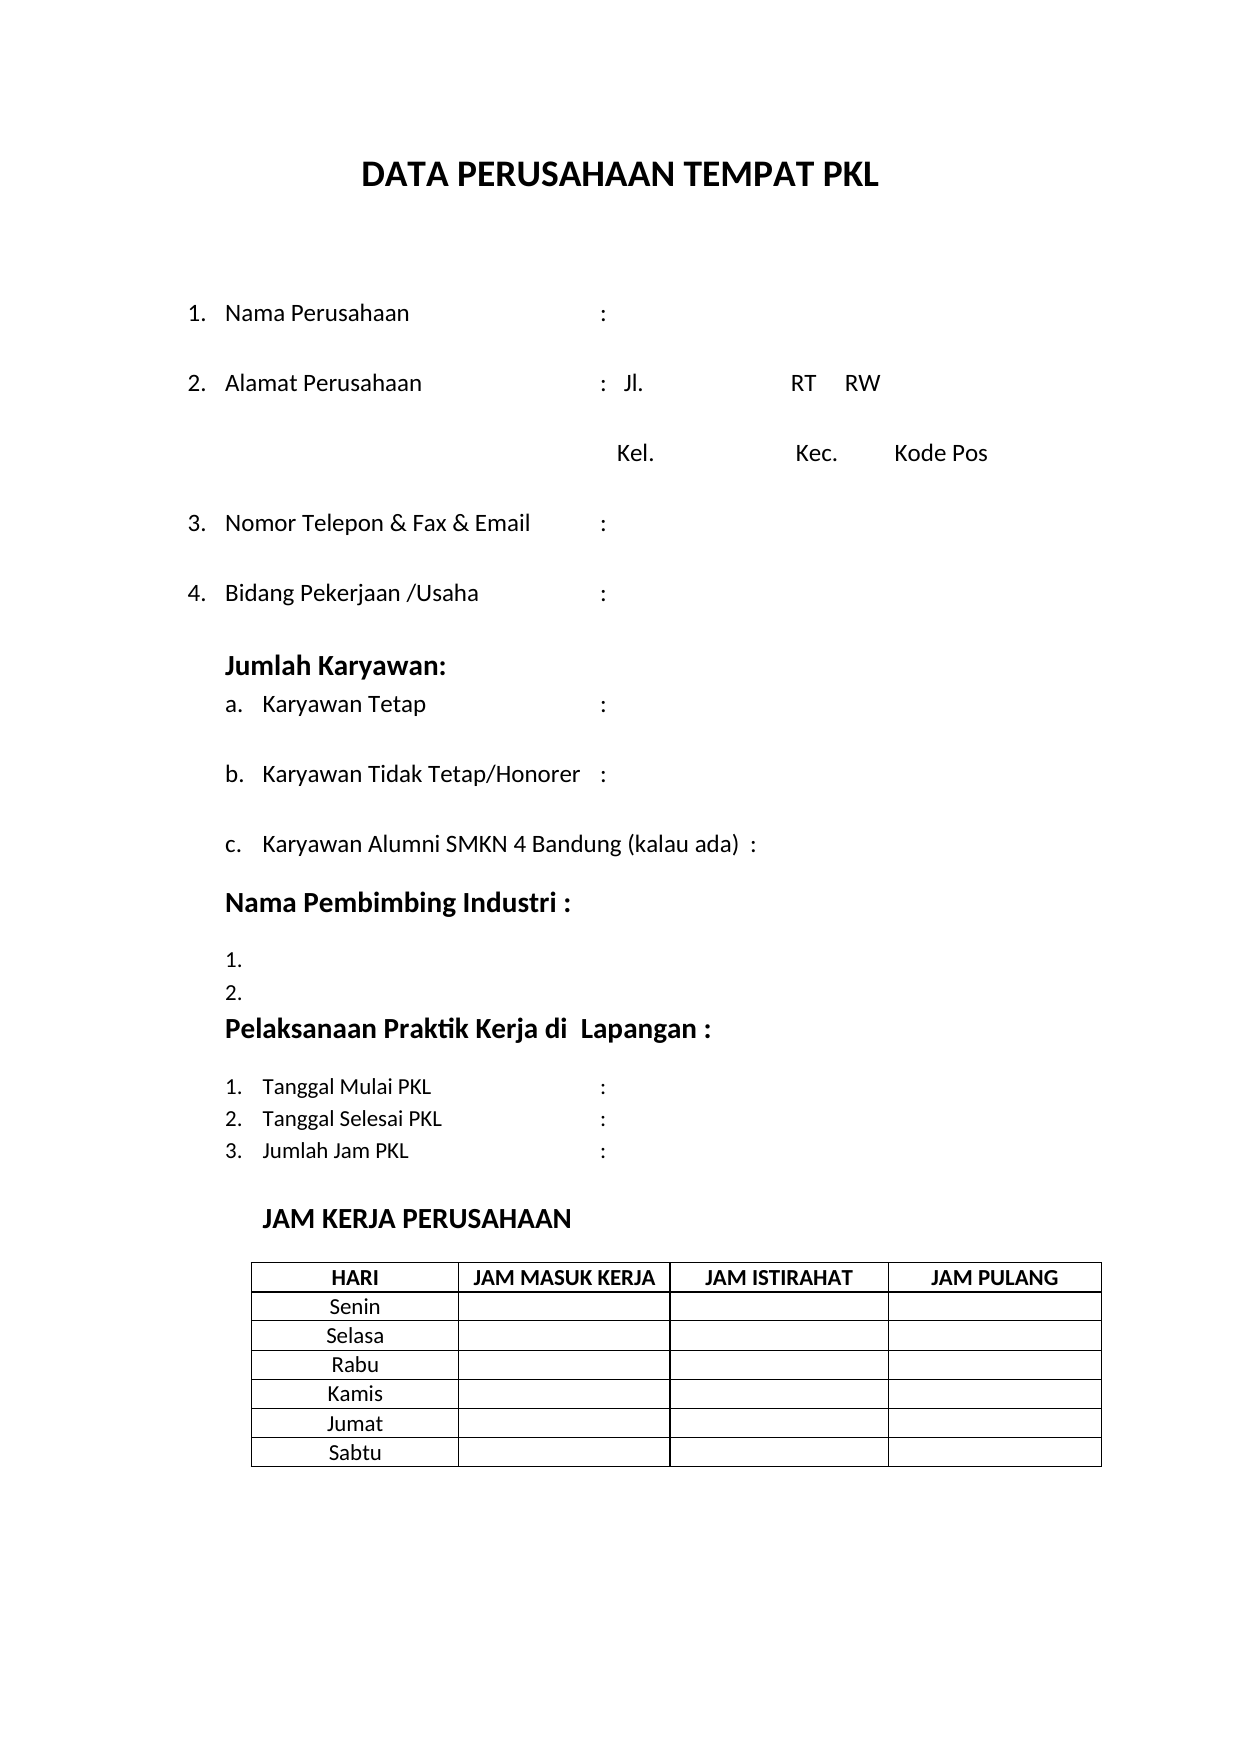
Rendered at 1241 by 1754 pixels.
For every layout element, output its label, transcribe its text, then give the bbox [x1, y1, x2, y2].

table_cell Kamis [252, 1380, 458, 1408]
list Jumlah Karyawan: [225, 647, 1090, 683]
table_cell Senin [252, 1293, 458, 1320]
list Tanggal Selesai PKL : [225, 1104, 1090, 1132]
table_cell [459, 1351, 669, 1378]
list Karyawan Tidak Tetap/Honorer : [225, 758, 1090, 788]
table_cell [889, 1380, 1101, 1408]
table_header HARI [252, 1263, 458, 1291]
table_cell [889, 1409, 1101, 1437]
table_cell [459, 1409, 669, 1437]
text 1. [225, 946, 1090, 974]
table_cell [889, 1293, 1101, 1320]
list Nomor Telepon & Fax & Email : [187, 507, 1090, 538]
table_cell [459, 1438, 669, 1466]
text 2. [225, 978, 1090, 1006]
list Karyawan Tetap : [225, 688, 1090, 718]
table_header JAM PULANG [889, 1263, 1101, 1291]
table_cell [459, 1380, 669, 1408]
table_cell Selasa [252, 1321, 458, 1349]
table_cell [889, 1438, 1101, 1466]
table_cell [459, 1321, 669, 1349]
list Bidang Pekerjaan /Usaha : [187, 577, 1090, 608]
table_cell [671, 1409, 888, 1437]
table_cell [671, 1321, 888, 1349]
table_cell [671, 1293, 888, 1320]
list Nama Perusahaan : [187, 297, 1090, 328]
table_cell Sabtu [252, 1438, 458, 1466]
table_header JAM ISTIRAHAT [671, 1263, 888, 1291]
list Tanggal Mulai PKL : [225, 1072, 1090, 1100]
table_cell [671, 1438, 888, 1466]
list Karyawan Alumni SMKN 4 Bandung (kalau ada) : [225, 828, 1090, 858]
table_cell [459, 1293, 669, 1320]
table_cell [889, 1321, 1101, 1349]
table_cell [671, 1351, 888, 1378]
table_cell [889, 1351, 1101, 1378]
table_cell Rabu [252, 1351, 458, 1378]
list Jumlah Jam PKL : [225, 1136, 1090, 1164]
text DATA PERUSAHAAN TEMPAT PKL [150, 150, 1090, 196]
text Nama Pembimbing Industri : [225, 884, 1090, 919]
table_cell [671, 1380, 888, 1408]
text Pelaksanaan Praktik Kerja di Lapangan : [225, 1010, 1090, 1046]
list JAM KERJA PERUSAHAAN [262, 1201, 1090, 1236]
table_header JAM MASUK KERJA [459, 1263, 669, 1291]
list Alamat Perusahaan : Jl. RT RW [187, 367, 1090, 398]
table_cell Jumat [252, 1409, 458, 1437]
list Kel. Kec. Kode Pos [225, 437, 1090, 468]
